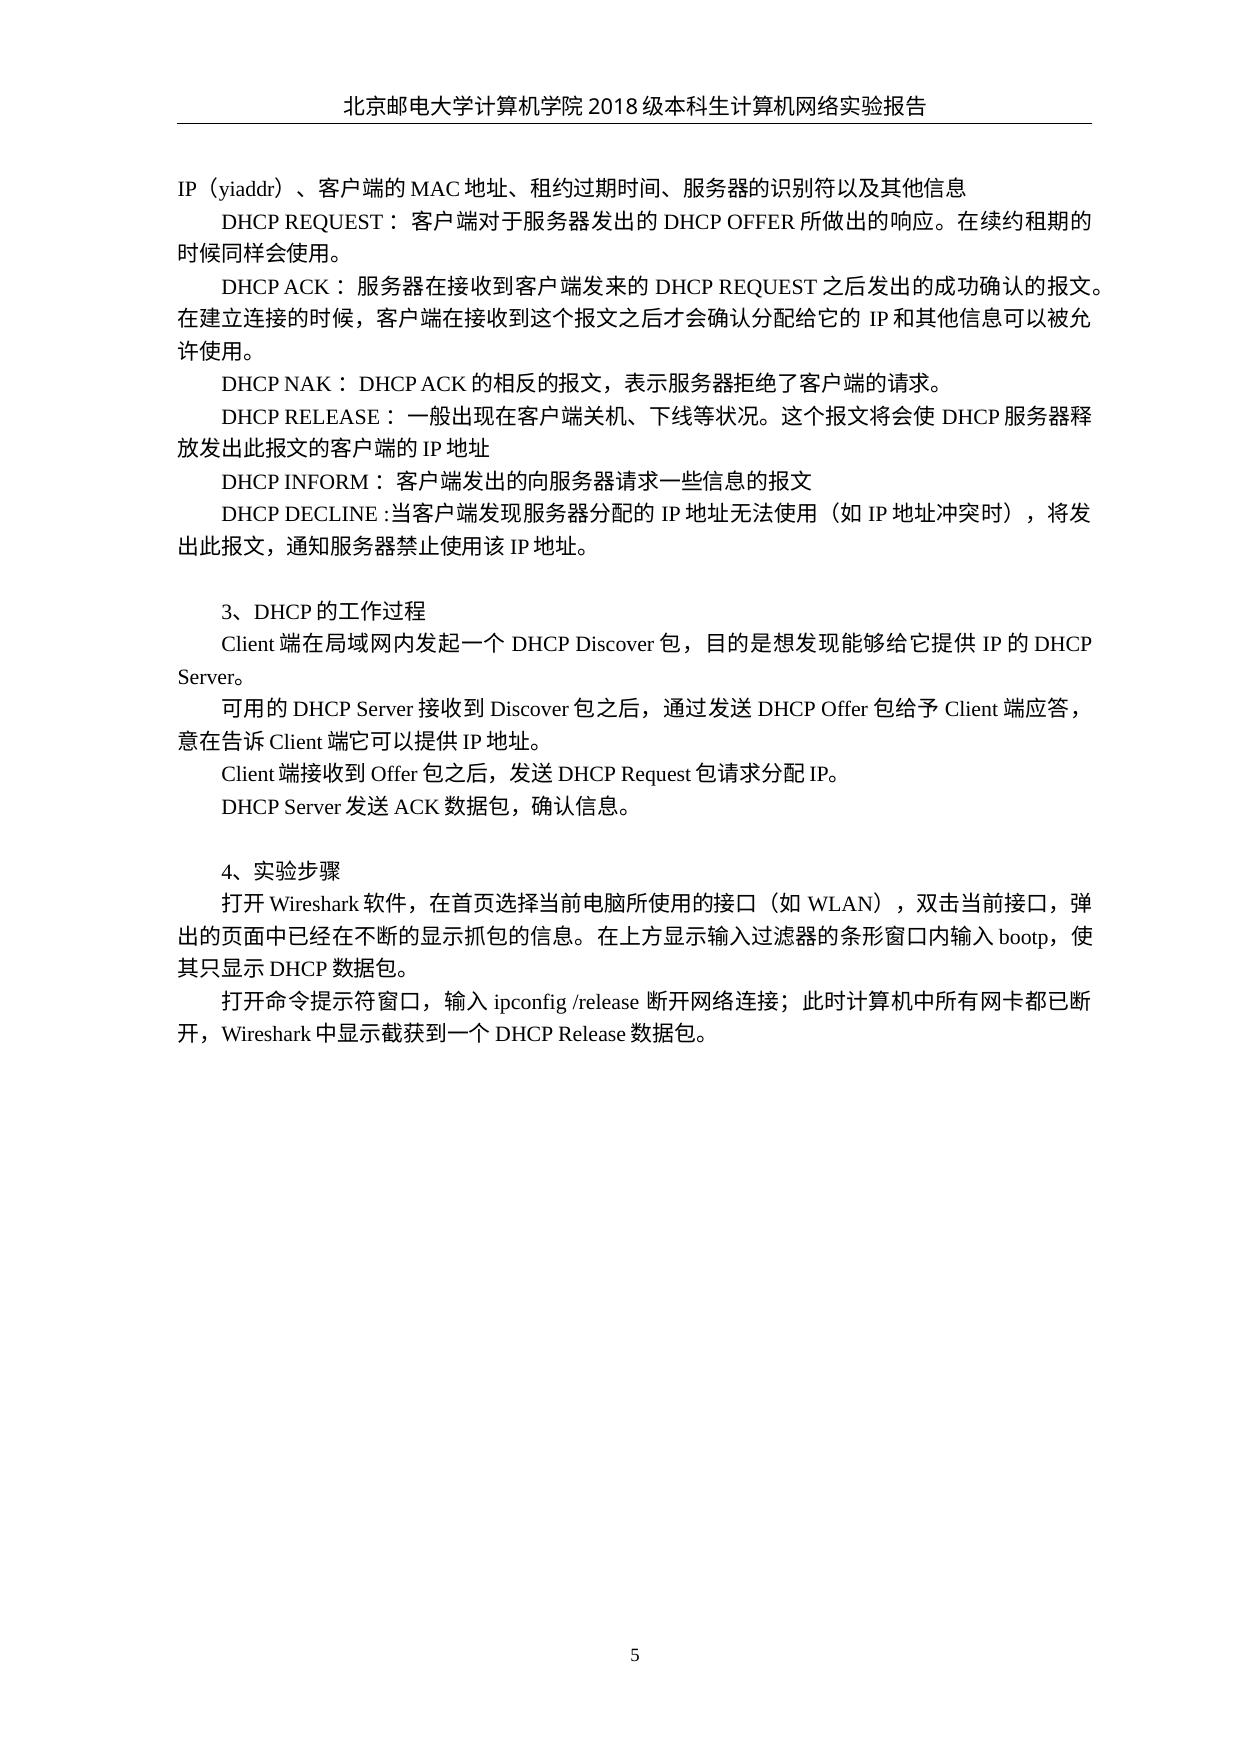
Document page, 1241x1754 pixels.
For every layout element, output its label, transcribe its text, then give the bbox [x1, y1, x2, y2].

text DHCP ACK ：服务器在接收到客户端发来的DHCP REQUEST之后发出的成功确认的报文。在建立连接的时候，客户端在接收到这个报文之后才会确认分配给它的IP和其他信息可以被允许使用。 [177, 268, 1092, 366]
text 3、DHCP的工作过程 [177, 593, 1092, 626]
text DHCP Server发送ACK数据包，确认信息。 [177, 788, 1092, 821]
text DHCP RELEASE ：一般出现在客户端关机、下线等状况。这个报文将会使DHCP服务器释放发出此报文的客户端的IP地址 [177, 398, 1092, 463]
text 打开Wireshark软件，在首页选择当前电脑所使用的接口（如WLAN），双击当前接口，弹出的页面中已经在不断的显示抓包的信息。在上方显示输入过滤器的条形窗口内输入bootp，使其只显示DHCP数据包。 [177, 886, 1092, 983]
text Client端接收到Offer包之后，发送DHCP Request包请求分配IP。 [177, 756, 1092, 788]
text DHCP REQUEST ：客户端对于服务器发出的DHCP OFFER所做出的响应。在续约租期的时候同样会使用。 [177, 203, 1092, 268]
text 可用的DHCP Server接收到Discover包之后，通过发送DHCP Offer包给予Client端应答，意在告诉Client端它可以提供IP地址。 [177, 691, 1092, 756]
text Client端在局域网内发起一个DHCP Discover包，目的是想发现能够给它提供IP的DHCP Server。 [177, 626, 1092, 691]
text DHCP INFORM ：客户端发出的向服务器请求一些信息的报文 [177, 463, 1092, 496]
text DHCP DECLINE :当客户端发现服务器分配的IP地址无法使用（如IP地址冲突时），将发出此报文，通知服务器禁止使用该IP地址。 [177, 496, 1092, 561]
text 打开命令提示符窗口，输入ipconfig /release 断开网络连接；此时计算机中所有网卡都已断开，Wireshark中显示截获到一个DHCP Release数据包。 [177, 983, 1092, 1048]
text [177, 171, 1092, 203]
text 4、实验步骤 [177, 853, 1092, 886]
text DHCP NAK ：DHCP ACK的相反的报文，表示服务器拒绝了客户端的请求。 [177, 366, 1092, 398]
